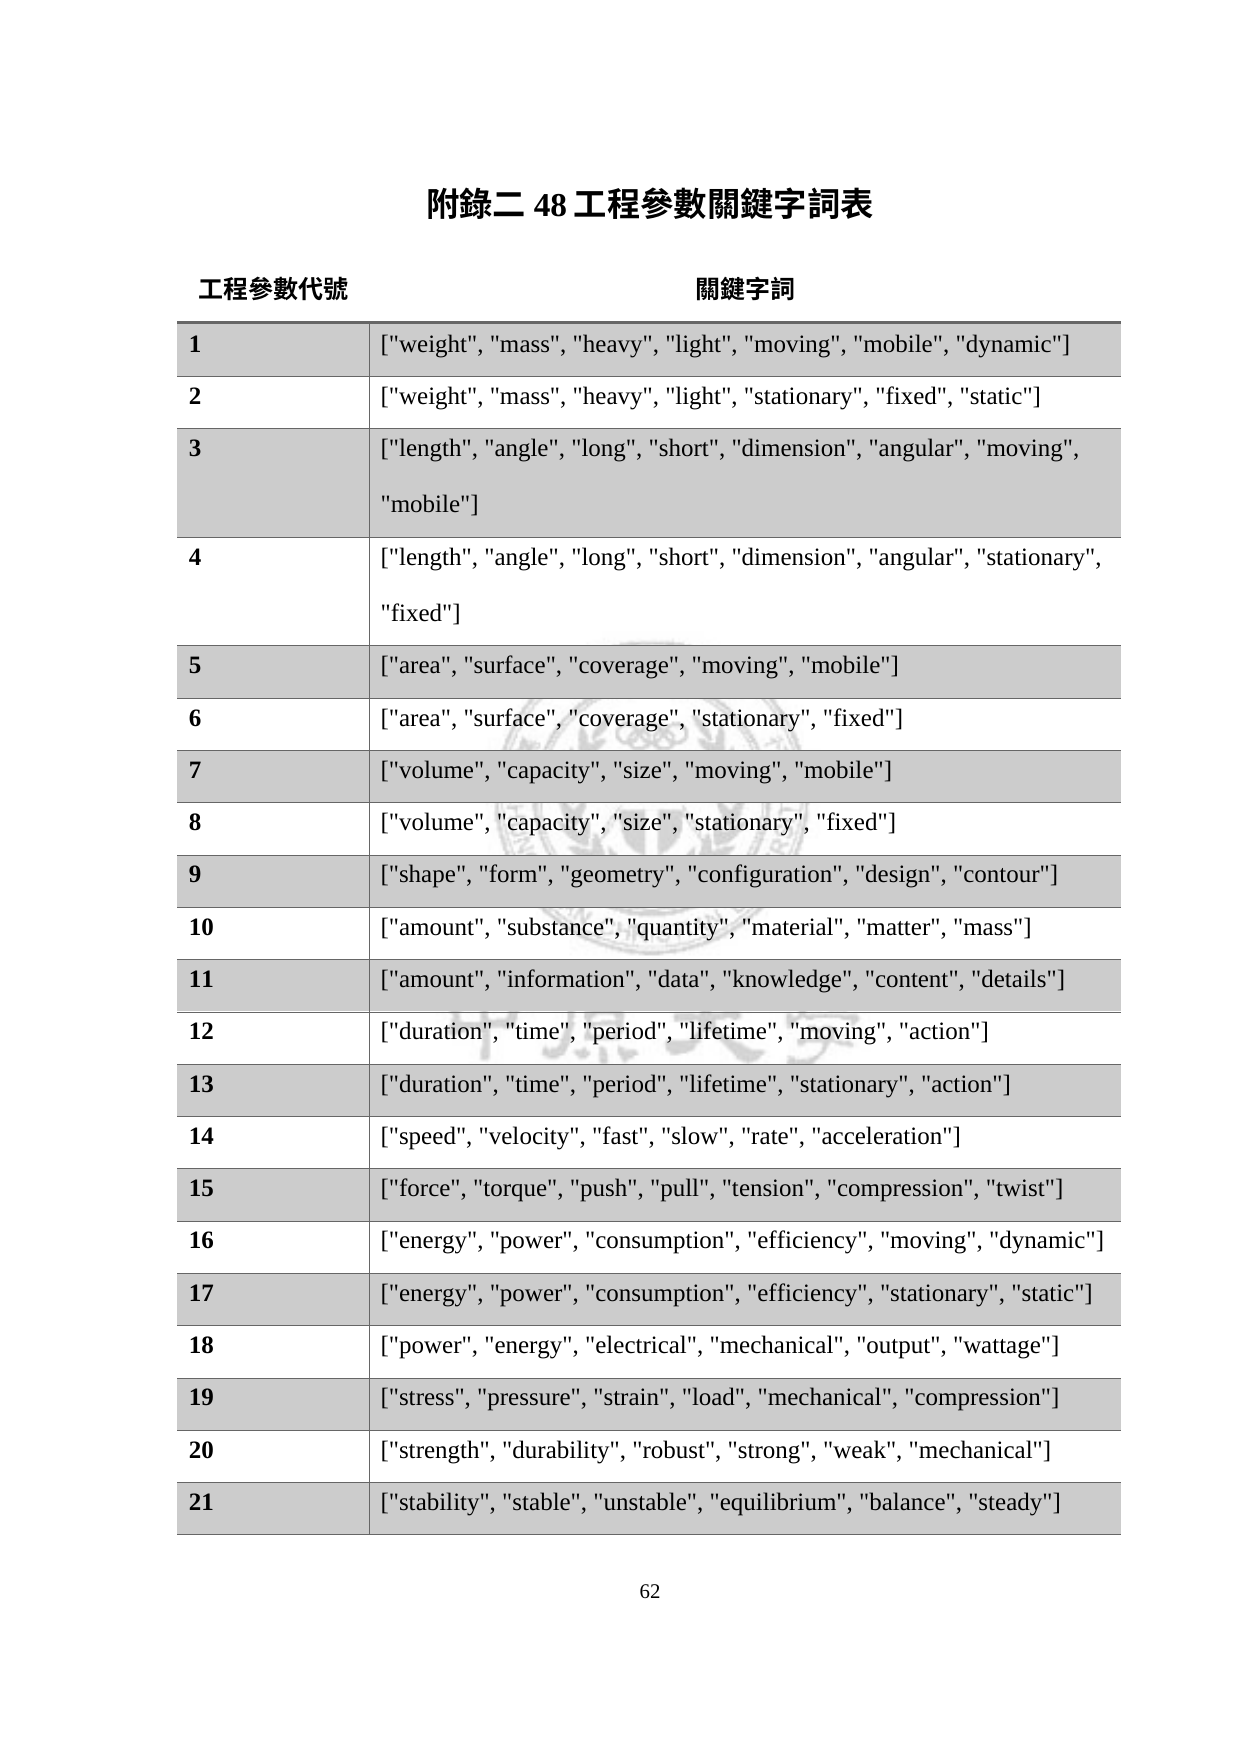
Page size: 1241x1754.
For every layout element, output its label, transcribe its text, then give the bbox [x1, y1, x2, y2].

table_cell ["shape", "form", "geometry", "configuration", "design", "contour"] [370, 856, 1121, 907]
table_cell ["volume", "capacity", "size", "stationary", "fixed"] [370, 803, 1121, 854]
table_cell ["amount", "information", "data", "knowledge", "content", "details"] [370, 960, 1121, 1011]
table_cell ["area", "surface", "coverage", "moving", "mobile"] [370, 646, 1121, 698]
table_cell ["weight", "mass", "heavy", "light", "stationary", "fixed", "static"] [370, 377, 1121, 428]
table_cell ["stability", "stable", "unstable", "equilibrium", "balance", "steady"] [370, 1483, 1121, 1534]
table_cell ["volume", "capacity", "size", "moving", "mobile"] [370, 751, 1121, 802]
table_cell 18 [177, 1326, 369, 1377]
table_cell ["energy", "power", "consumption", "efficiency", "stationary", "static"] [370, 1274, 1121, 1325]
table_cell ["duration", "time", "period", "lifetime", "stationary", "action"] [370, 1065, 1121, 1116]
table_cell 13 [177, 1065, 369, 1116]
table_cell 17 [177, 1274, 369, 1325]
table_cell 10 [177, 908, 369, 959]
title 附錄二 48工程參數關鍵字詞表 [177, 164, 1122, 239]
table_cell 4 [177, 538, 369, 645]
table_cell ["energy", "power", "consumption", "efficiency", "moving", "dynamic"] [370, 1222, 1121, 1273]
table_cell ["strength", "durability", "robust", "strong", "weak", "mechanical"] [370, 1431, 1121, 1482]
table_cell 1 [177, 324, 369, 376]
table_cell ["length", "angle", "long", "short", "dimension", "angular", "stationary", "fixed"] [370, 538, 1121, 645]
table_cell 3 [177, 429, 369, 537]
table_cell 9 [177, 856, 369, 907]
table_cell ["stress", "pressure", "strain", "load", "mechanical", "compression"] [370, 1379, 1121, 1430]
table_cell ["force", "torque", "push", "pull", "tension", "compression", "twist"] [370, 1169, 1121, 1221]
table_cell 19 [177, 1379, 369, 1430]
table_cell 15 [177, 1169, 369, 1221]
table_cell 12 [177, 1013, 369, 1064]
table_cell ["length", "angle", "long", "short", "dimension", "angular", "moving", "mobile"] [370, 429, 1121, 537]
table_header 關鍵字詞 [369, 269, 1121, 321]
table_cell 5 [177, 646, 369, 698]
table_cell 8 [177, 803, 369, 854]
table_cell 6 [177, 699, 369, 750]
table_cell 20 [177, 1431, 369, 1482]
table_cell 21 [177, 1483, 369, 1534]
table_cell ["power", "energy", "electrical", "mechanical", "output", "wattage"] [370, 1326, 1121, 1377]
table_cell ["speed", "velocity", "fast", "slow", "rate", "acceleration"] [370, 1117, 1121, 1168]
table_cell 16 [177, 1222, 369, 1273]
table_cell ["weight", "mass", "heavy", "light", "moving", "mobile", "dynamic"] [370, 324, 1121, 376]
table_cell 7 [177, 751, 369, 802]
table_cell 14 [177, 1117, 369, 1168]
table_cell ["duration", "time", "period", "lifetime", "moving", "action"] [370, 1013, 1121, 1064]
table_cell 2 [177, 377, 369, 428]
table_cell ["amount", "substance", "quantity", "material", "matter", "mass"] [370, 908, 1121, 959]
table_cell ["area", "surface", "coverage", "stationary", "fixed"] [370, 699, 1121, 750]
table_header 工程參數代號 [177, 269, 369, 321]
table_cell 11 [177, 960, 369, 1011]
